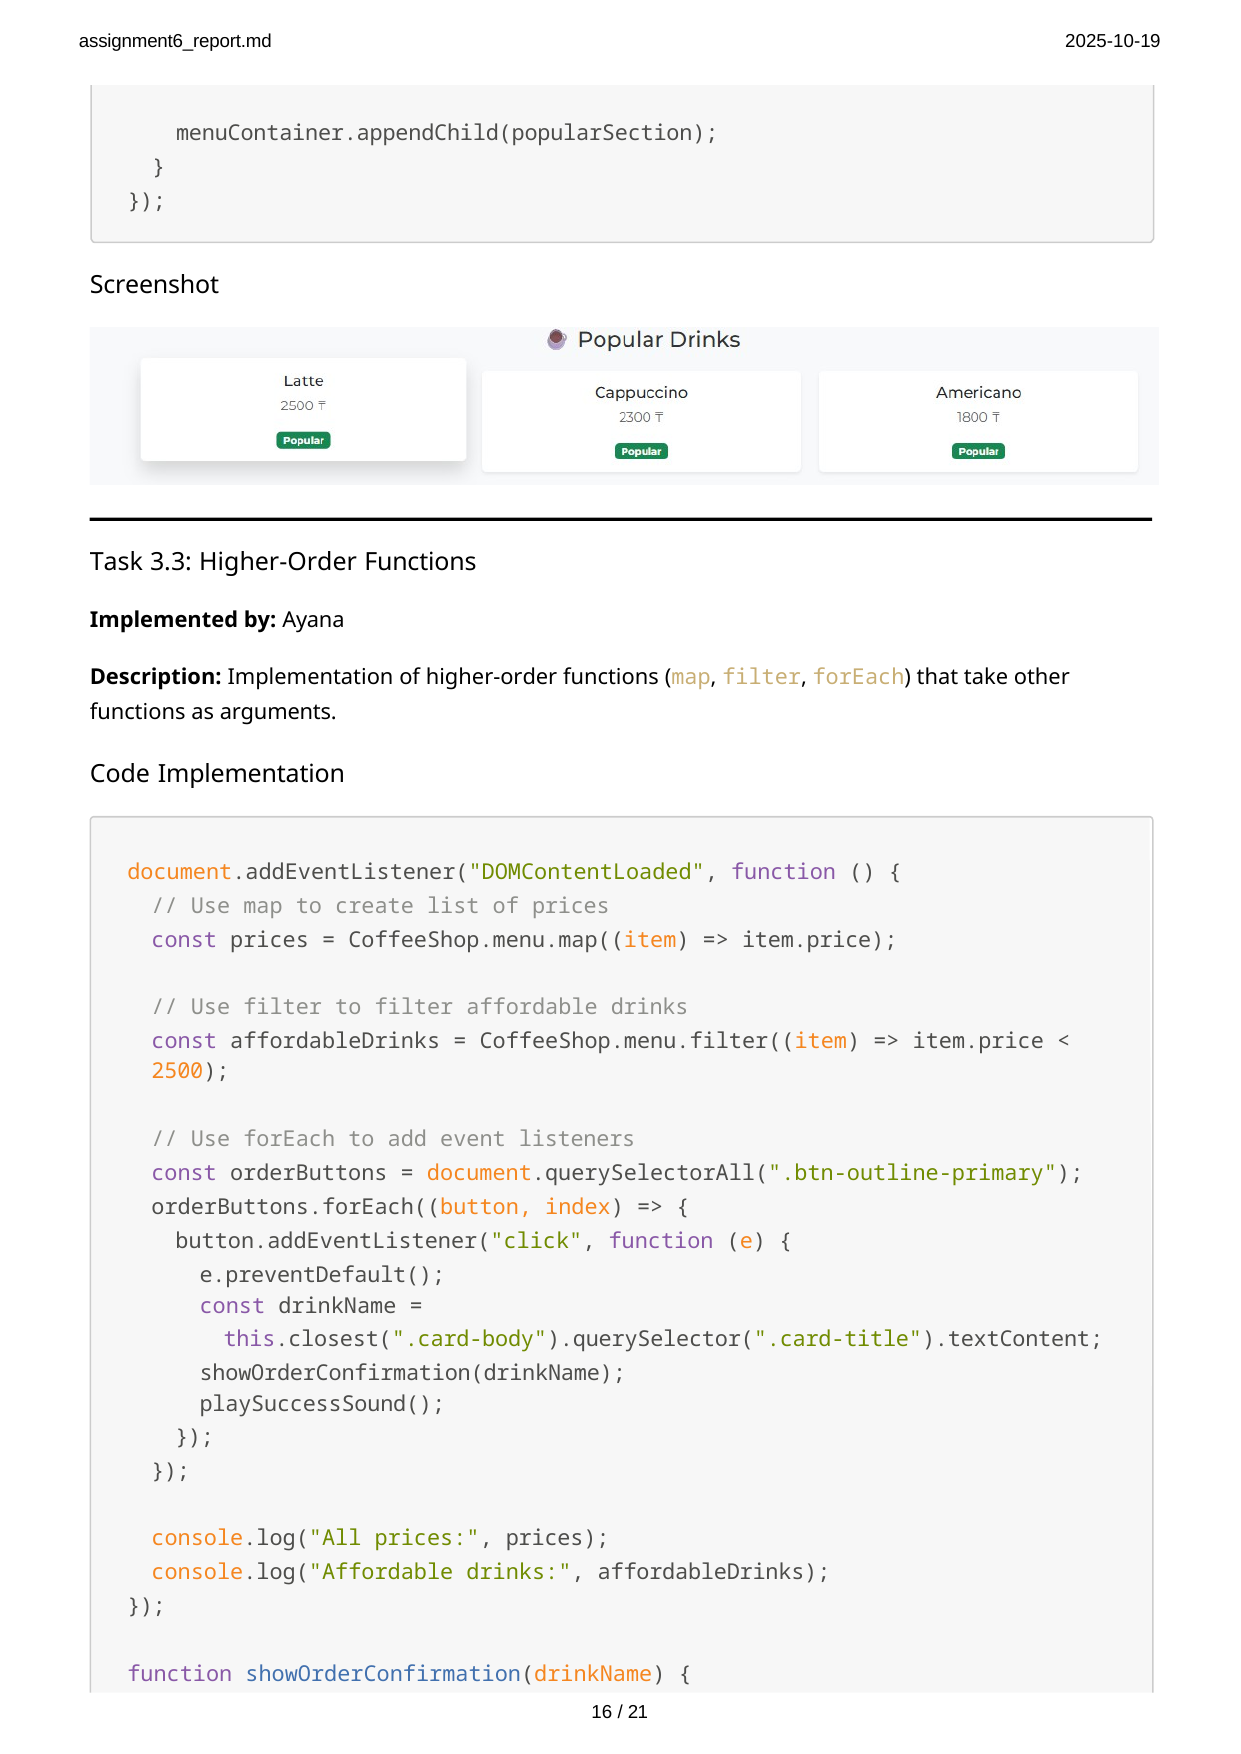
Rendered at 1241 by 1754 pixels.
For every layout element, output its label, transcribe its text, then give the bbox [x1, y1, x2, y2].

text Task 3.3: Higher-Order Functions [89, 544, 1166, 578]
text Screenshot [89, 266, 1166, 301]
picture [89, 327, 1159, 485]
text Description: Implementation of higher-order functions (map, filter, forEach) that take other functions as arguments. [89, 661, 1166, 726]
text Code Implementation [89, 755, 1166, 789]
text Implemented by: Ayana [89, 604, 1166, 634]
